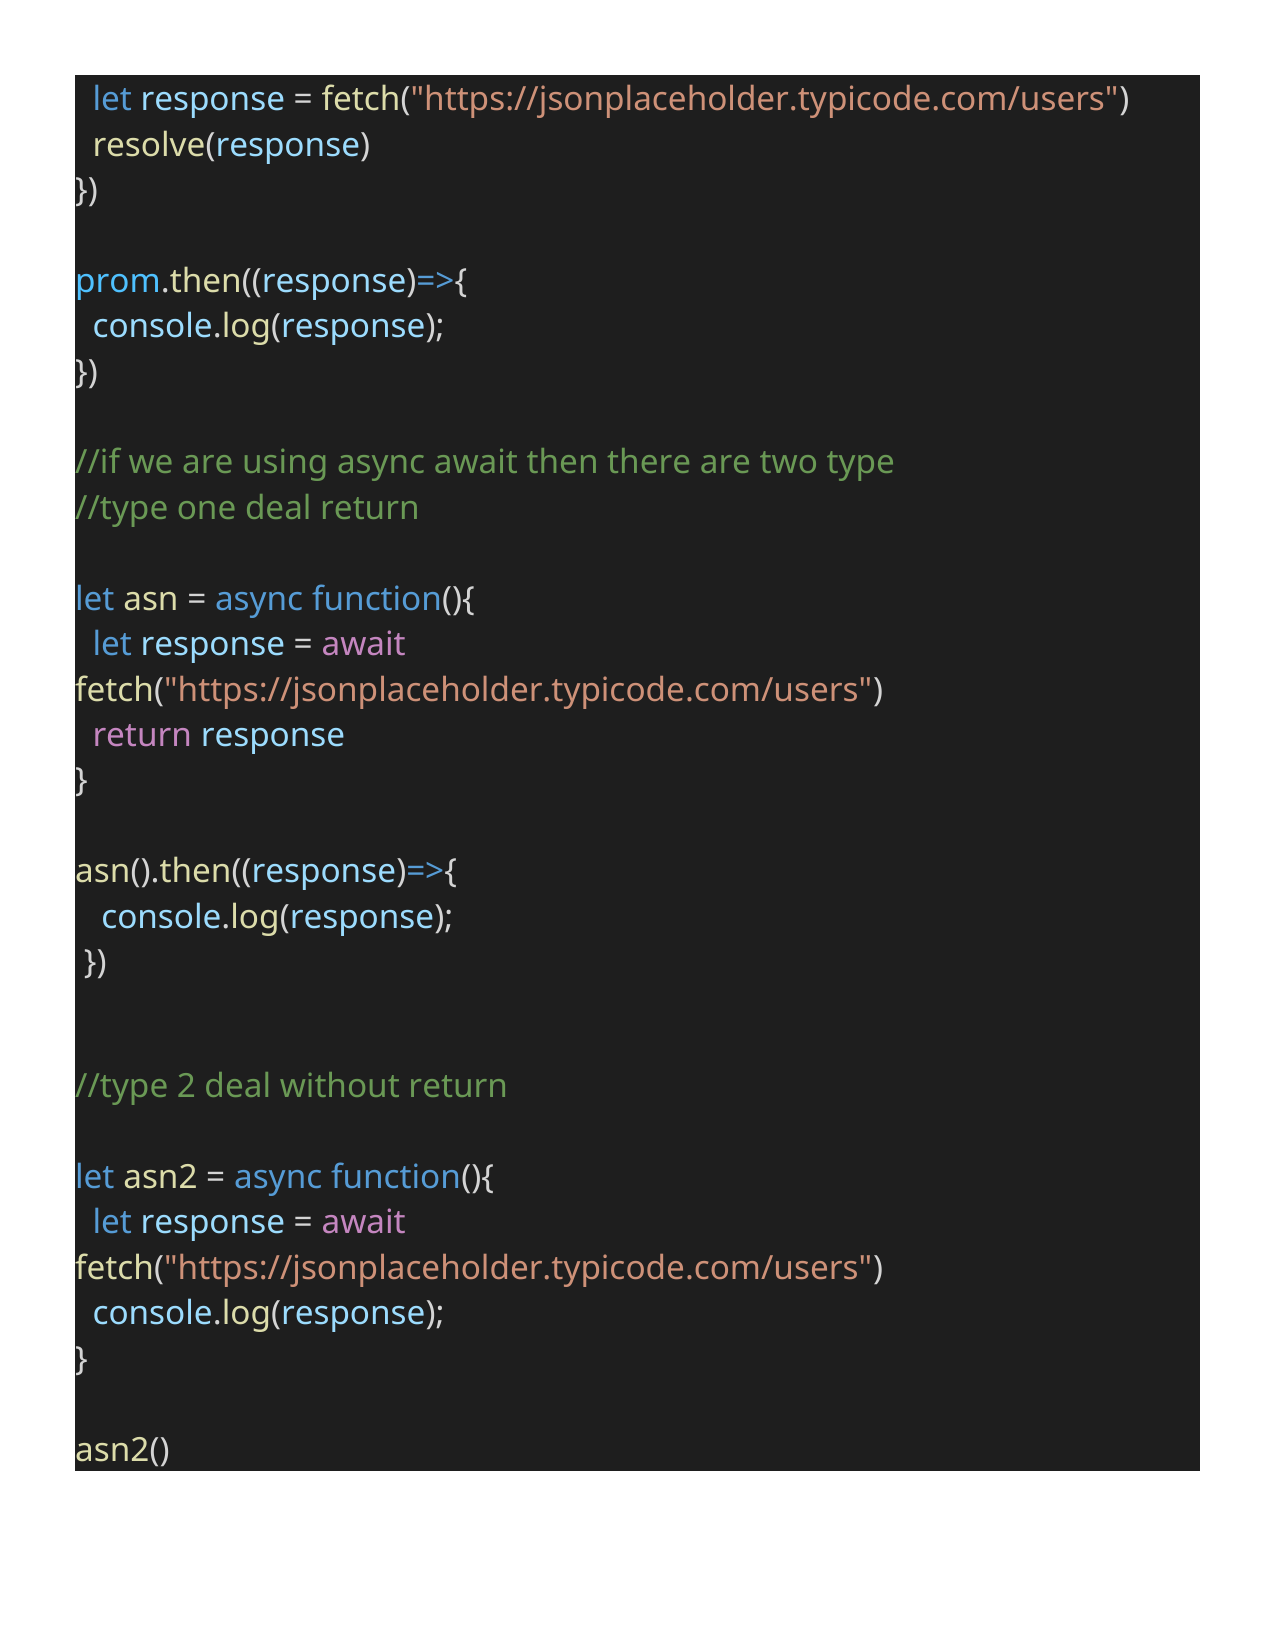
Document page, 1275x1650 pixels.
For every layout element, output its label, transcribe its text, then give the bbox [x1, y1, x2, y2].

text resolve(response) [75, 120, 1200, 166]
text let asn = async function(){ [75, 574, 1200, 620]
text console.log(response); [75, 1289, 1200, 1334]
text let response = await fetch("https://jsonplaceholder.typicode.com/users") [75, 1198, 1200, 1289]
text //type 2 deal without return [75, 1062, 1200, 1107]
text }) [75, 166, 1200, 211]
text } [75, 756, 1200, 802]
text //if we are using async await then there are two type [75, 438, 1200, 484]
text asn().then((response)=>{ [75, 847, 1200, 892]
text let asn2 = async function(){ [75, 1153, 1200, 1198]
text console.log(response); [75, 892, 1200, 938]
text let response = await fetch("https://jsonplaceholder.typicode.com/users") [75, 620, 1200, 711]
text }) [75, 347, 1200, 393]
text }) [75, 938, 1200, 983]
text console.log(response); [75, 302, 1200, 347]
text //type one deal return [75, 484, 1200, 529]
text } [75, 1334, 1200, 1380]
text asn2() [75, 1425, 1200, 1471]
text let response = fetch("https://jsonplaceholder.typicode.com/users") [75, 75, 1200, 120]
text return response [75, 711, 1200, 756]
text prom.then((response)=>{ [75, 257, 1200, 302]
